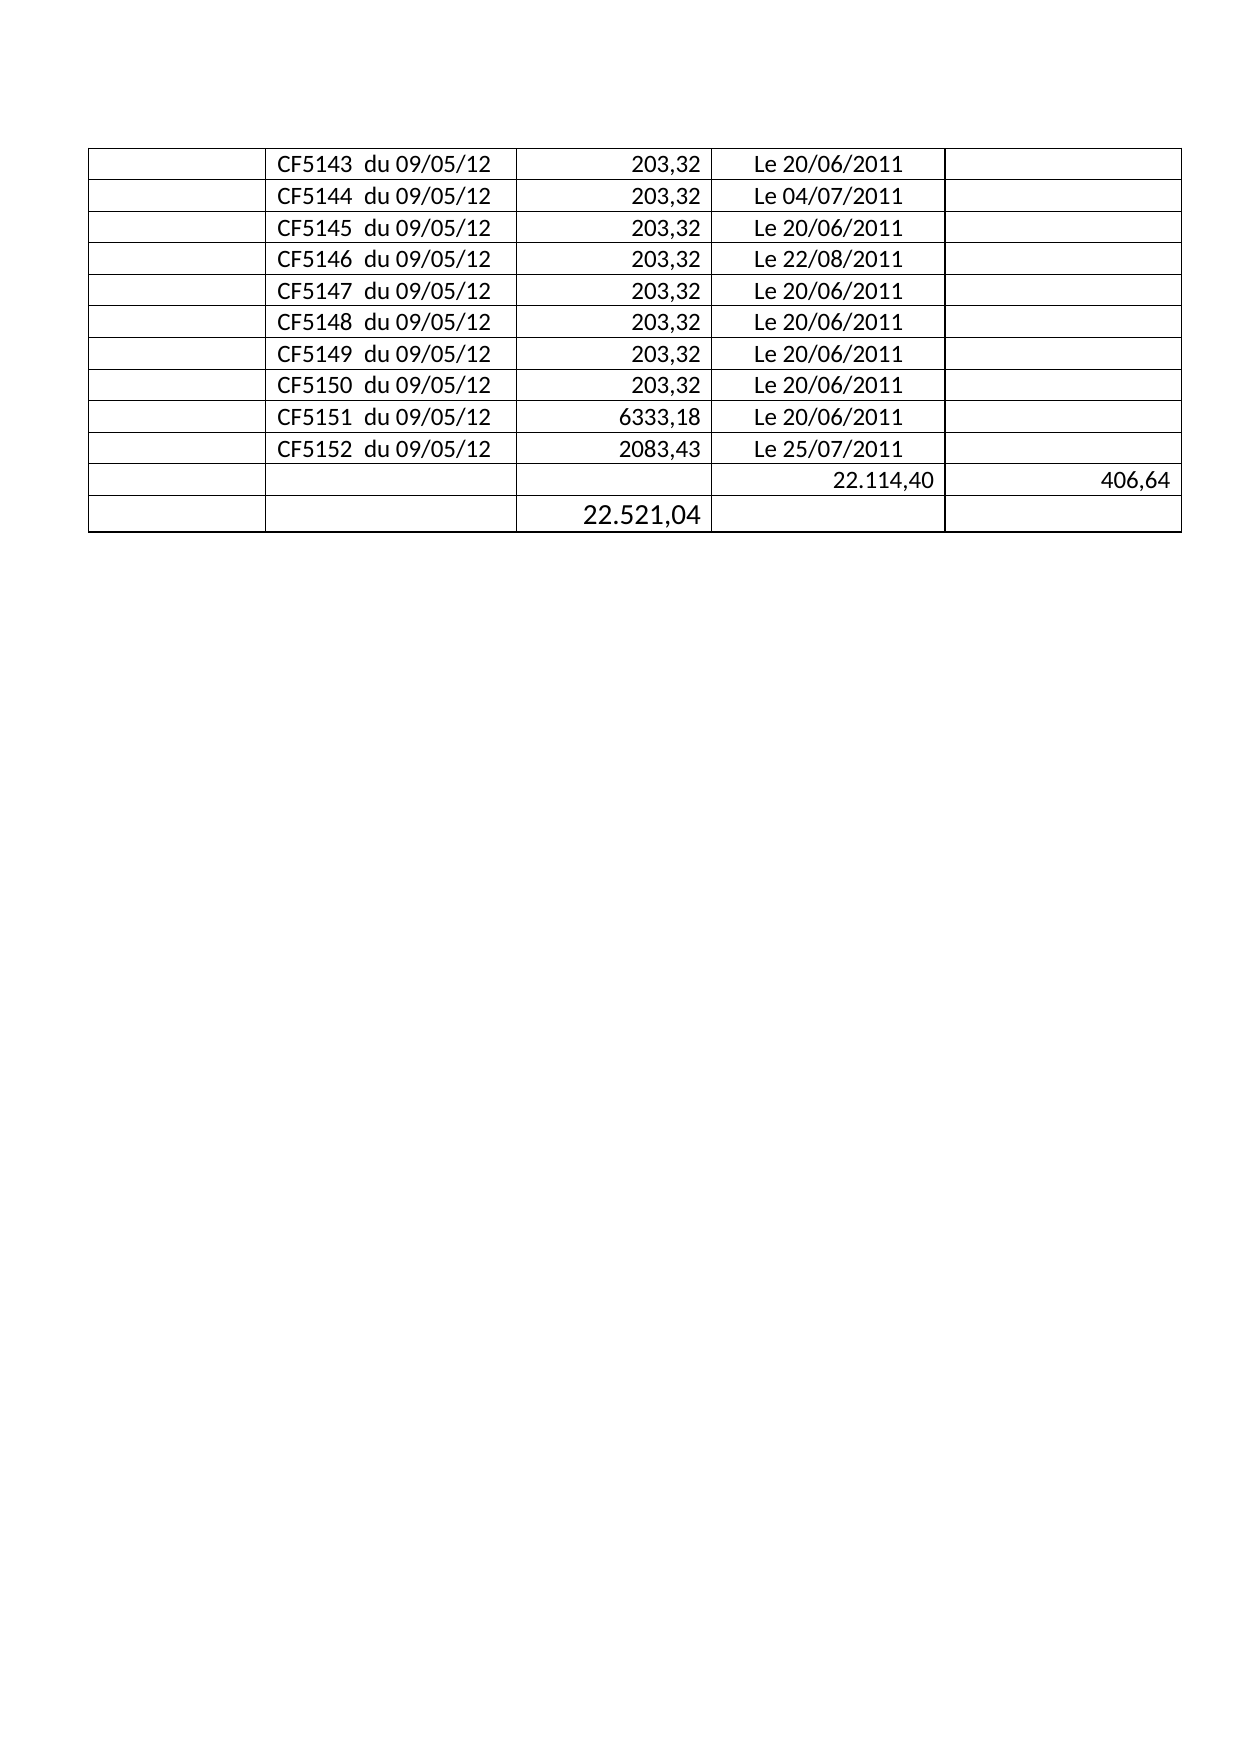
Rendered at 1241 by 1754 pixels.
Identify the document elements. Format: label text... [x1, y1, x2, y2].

table_cell [712, 496, 944, 531]
table_cell [946, 401, 1181, 432]
table_cell Le 20/06/2011 [712, 370, 944, 400]
table_cell CF5143 du 09/05/12 [266, 149, 516, 179]
table_cell CF5146 du 09/05/12 [266, 243, 516, 274]
table_cell [946, 306, 1181, 337]
table_cell 2083,43 [517, 433, 711, 463]
table_cell [89, 401, 265, 432]
table_cell 203,32 [517, 306, 711, 337]
table_cell [946, 496, 1181, 531]
table_cell [946, 433, 1181, 463]
table_cell Le 25/07/2011 [712, 433, 944, 463]
table_cell 203,32 [517, 149, 711, 179]
table_cell Le 20/06/2011 [712, 149, 944, 179]
table_cell Le 22/08/2011 [712, 243, 944, 274]
table_cell [89, 496, 265, 531]
table_cell Le 20/06/2011 [712, 275, 944, 305]
table_cell CF5147 du 09/05/12 [266, 275, 516, 305]
table_cell [946, 370, 1181, 400]
table_cell [89, 243, 265, 274]
table_cell [89, 370, 265, 400]
table_cell CF5152 du 09/05/12 [266, 433, 516, 463]
table_cell [266, 464, 516, 495]
table_cell Le 04/07/2011 [712, 180, 944, 211]
table_cell [89, 464, 265, 495]
table_cell CF5150 du 09/05/12 [266, 370, 516, 400]
table_cell 203,32 [517, 370, 711, 400]
table_cell 203,32 [517, 180, 711, 211]
table_cell 22.114,40 [712, 464, 944, 495]
table_cell 203,32 [517, 243, 711, 274]
table_cell 406,64 [946, 464, 1181, 495]
table_cell [517, 464, 711, 495]
table_cell [89, 275, 265, 305]
table_cell CF5148 du 09/05/12 [266, 306, 516, 337]
table_cell 203,32 [517, 338, 711, 368]
table_cell 203,32 [517, 212, 711, 242]
table_cell CF5149 du 09/05/12 [266, 338, 516, 368]
table_cell [946, 149, 1181, 179]
table_cell [266, 496, 516, 531]
table_cell Le 20/06/2011 [712, 306, 944, 337]
table_cell [946, 212, 1181, 242]
table_cell [89, 338, 265, 368]
table_cell Le 20/06/2011 [712, 338, 944, 368]
table_cell [946, 338, 1181, 368]
table_cell Le 20/06/2011 [712, 401, 944, 432]
table_cell [89, 306, 265, 337]
table_cell 22.521,04 [517, 496, 711, 531]
table_cell CF5144 du 09/05/12 [266, 180, 516, 211]
table_cell Le 20/06/2011 [712, 212, 944, 242]
table_cell [946, 275, 1181, 305]
table_cell [89, 180, 265, 211]
table_cell 203,32 [517, 275, 711, 305]
table_cell [89, 433, 265, 463]
table_cell CF5145 du 09/05/12 [266, 212, 516, 242]
table_cell [946, 180, 1181, 211]
table_cell [946, 243, 1181, 274]
table_cell CF5151 du 09/05/12 [266, 401, 516, 432]
table_cell 6333,18 [517, 401, 711, 432]
table_cell [89, 212, 265, 242]
table_cell [89, 149, 265, 179]
